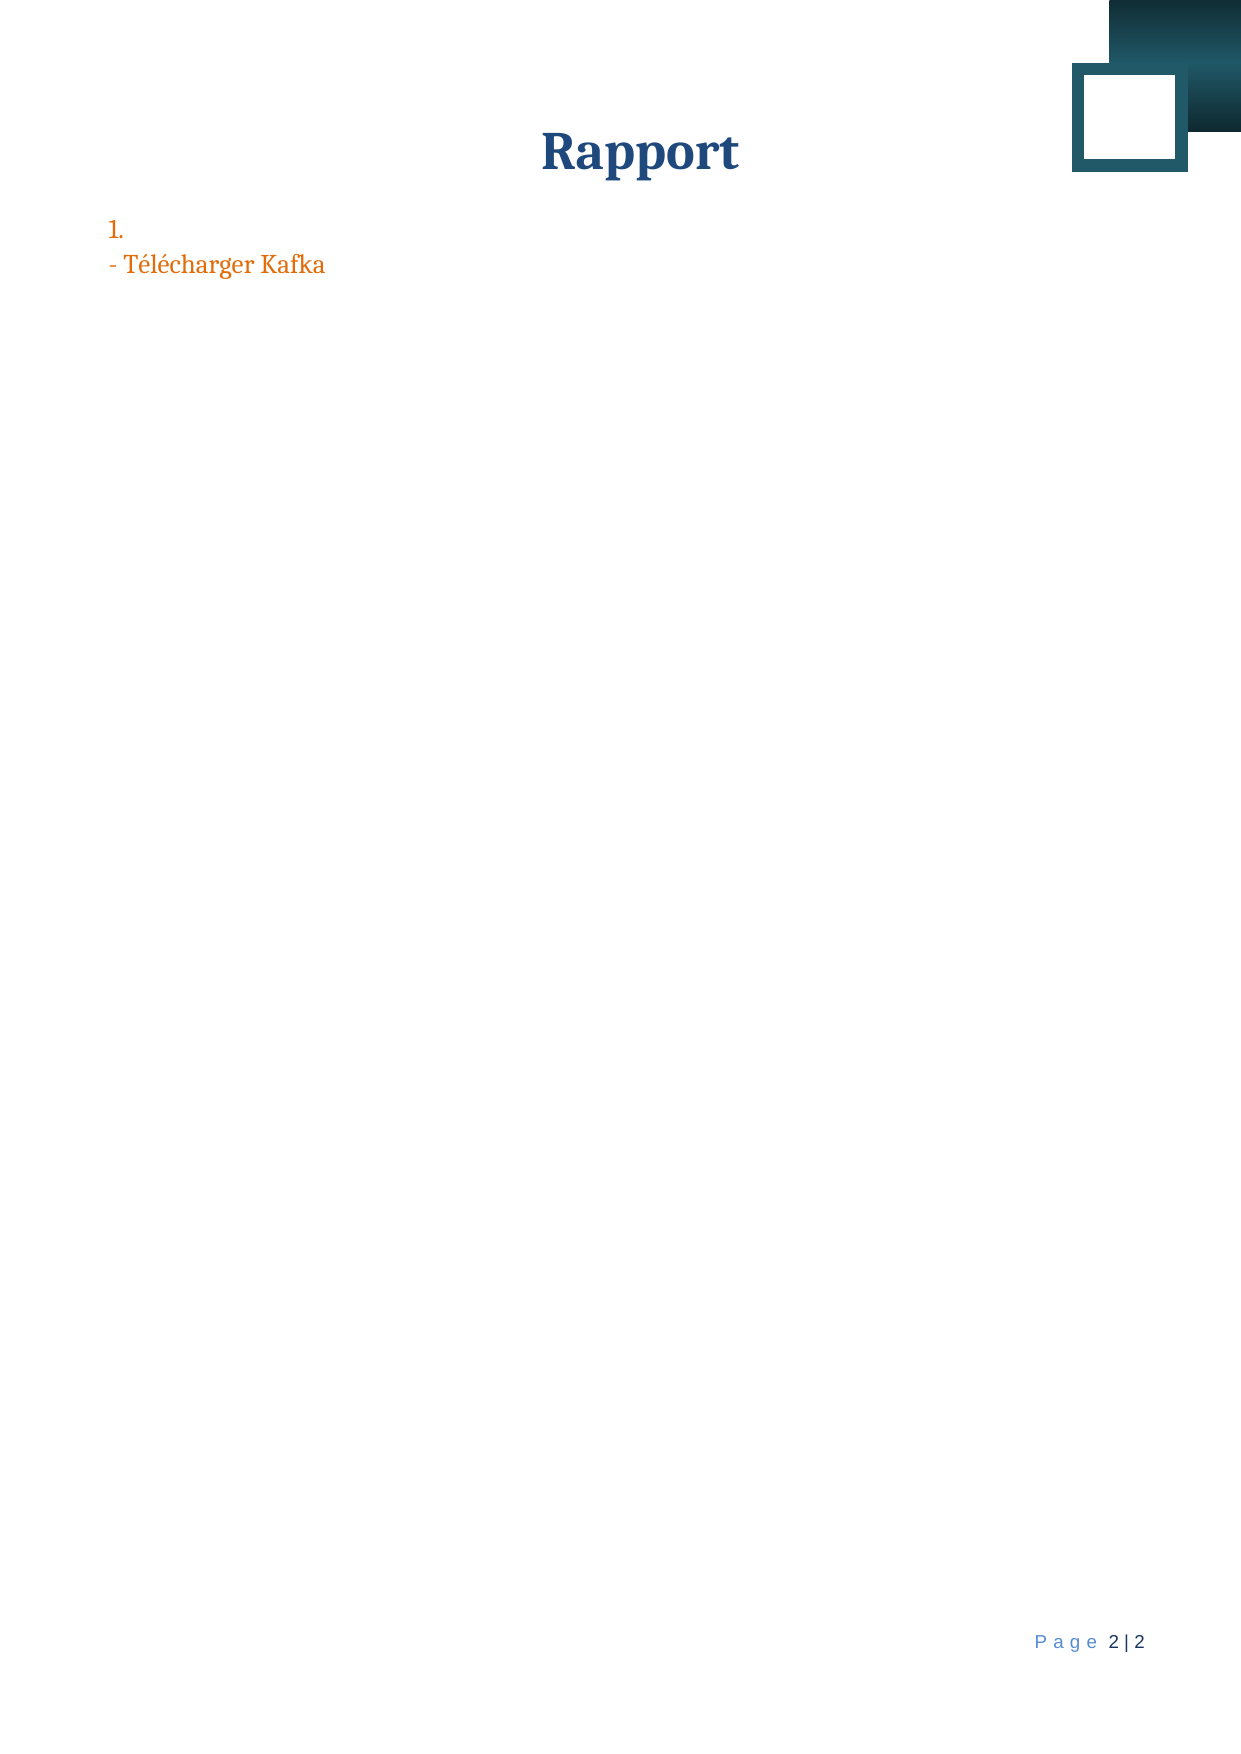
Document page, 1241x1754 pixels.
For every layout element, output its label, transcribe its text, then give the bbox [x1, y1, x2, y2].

subtitle - Télécharger Kafka [108, 249, 1171, 280]
subtitle Rapport [108, 121, 1171, 183]
subtitle 1. [108, 214, 1171, 245]
